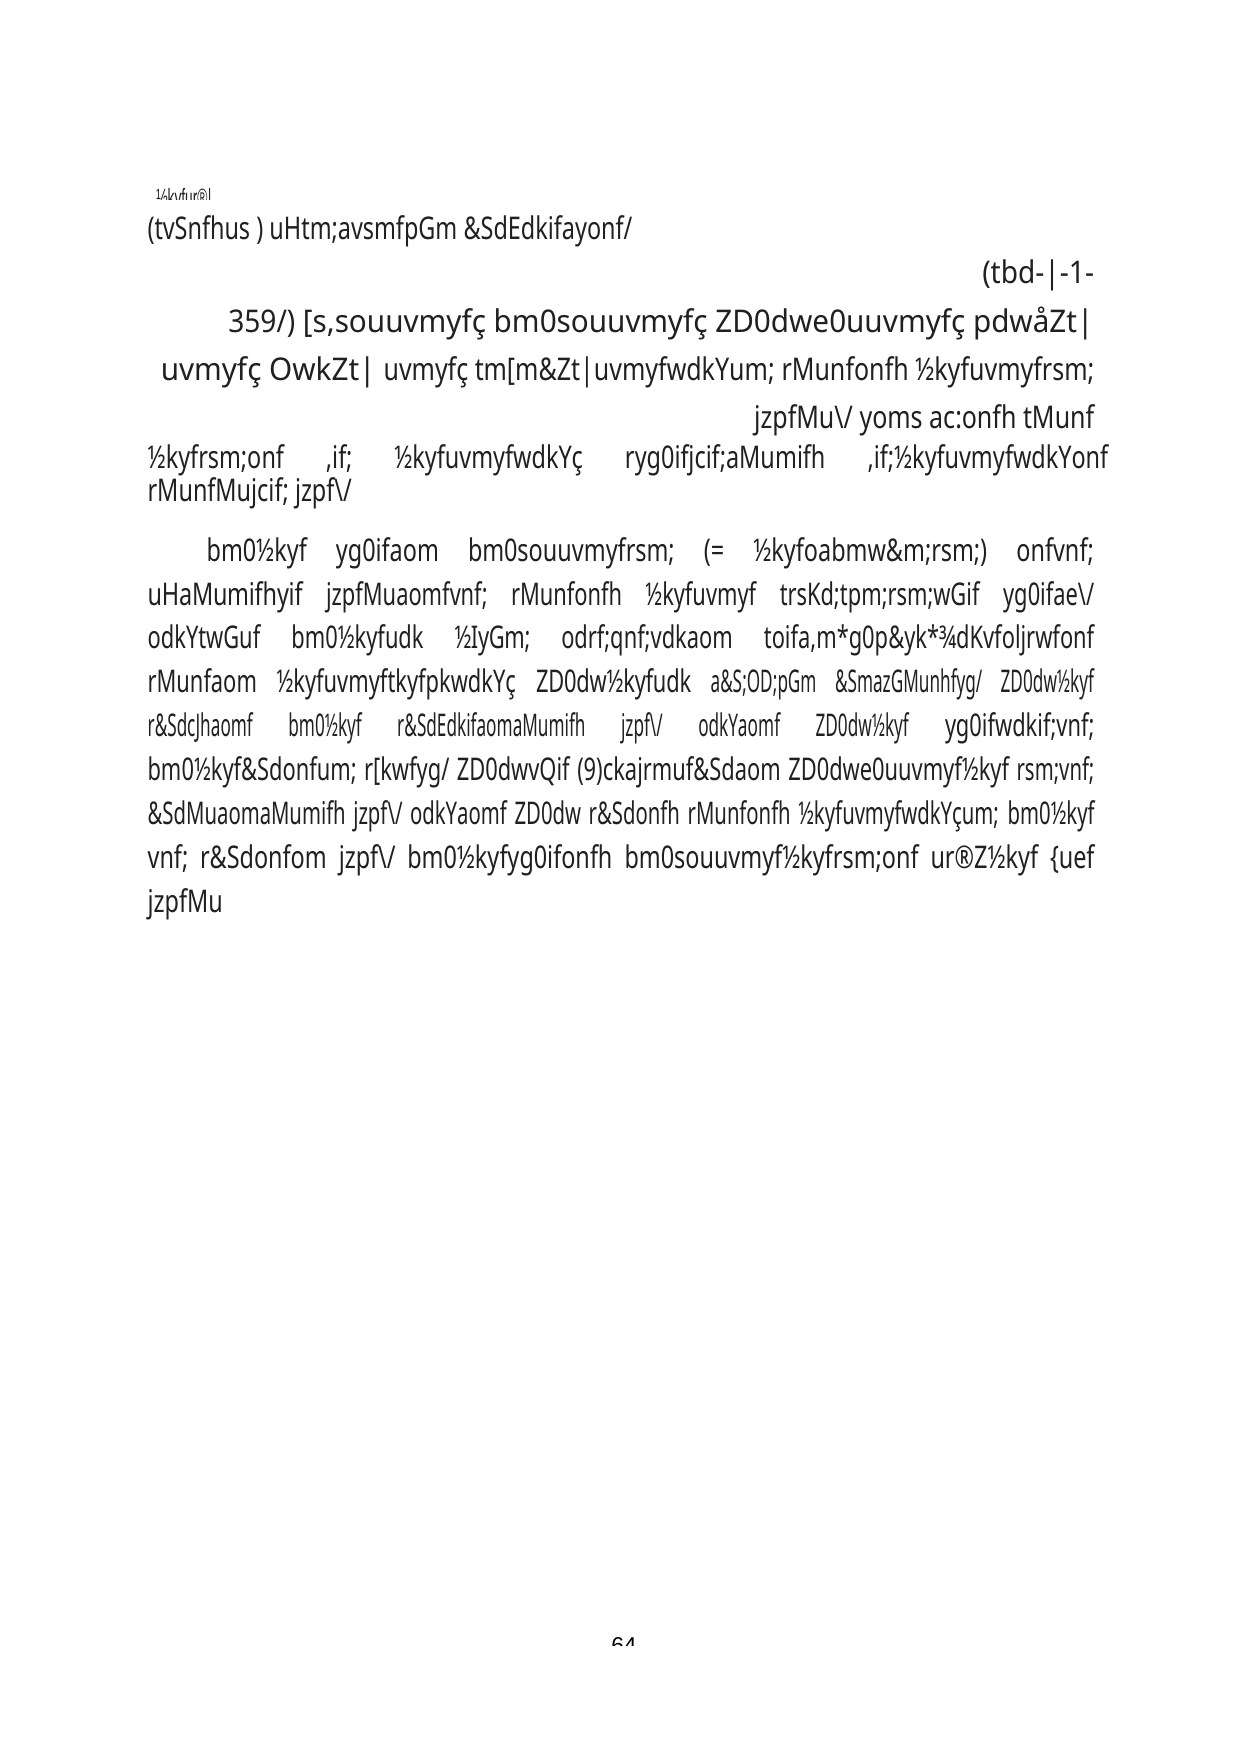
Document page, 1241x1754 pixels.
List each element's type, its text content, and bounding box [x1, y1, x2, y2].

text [147, 206, 1094, 249]
text (tbd-|-1-359/) [s,souuvmyfç bm0souuvmyfç ZD0dwe0uuvmyfç pdwåZt|uvmyfç OwkZt| uvmyfç tm[m&Zt|uvmyfwdkYum; rMunfonfh ½kyfuvmyfrsm; jzpfMu\/ yoms ac:onfh tMunf [147, 250, 1094, 437]
text ½kyfrsm;onf ,if; ½kyfuvmyfwdkYç ryg0ifjcif;aMumifh ,if;½kyfuvmyfwdkYonf rMunfMujcif; jzpf\/ [147, 443, 1109, 508]
text bm0½kyf yg0ifaom bm0souuvmyfrsm; (= ½kyfoabmw&m;rsm;) onfvnf; uHaMumifhyif jzpfMuaomfvnf; rMunfonfh ½kyfuvmyf trsKd;tpm;rsm;wGif yg0ifae\/ odkYtwGuf bm0½kyfudk ½IyGm; odrf;qnf;vdkaom toifa,m*g0p&yk*¾dKvfoljrwfonf rMunfaom ½kyfuvmyftkyfpkwdkYç ZD0dw½kyfudk a&S;OD;pGm &SmazGMunhfyg/ ZD0dw½kyf r&SdcJhaomf bm0½kyf r&SdEdkifaomaMumifh jzpf\/ odkYaomf ZD0dw½kyf yg0ifwdkif;vnf; bm0½kyf&Sdonfum; r[kwfyg/ ZD0dwvQif (9)ckajrmuf&Sdaom ZD0dwe0uuvmyf½kyf rsm;vnf; &SdMuaomaMumifh jzpf\/ odkYaomf ZD0dw r&Sdonfh rMunfonfh ½kyfuvmyfwdkYçum; bm0½kyf vnf; r&Sdonfom jzpf\/ bm0½kyfyg0ifonfh bm0souuvmyf½kyfrsm;onf ur®Z½kyf {uef jzpfMu [147, 528, 1094, 921]
